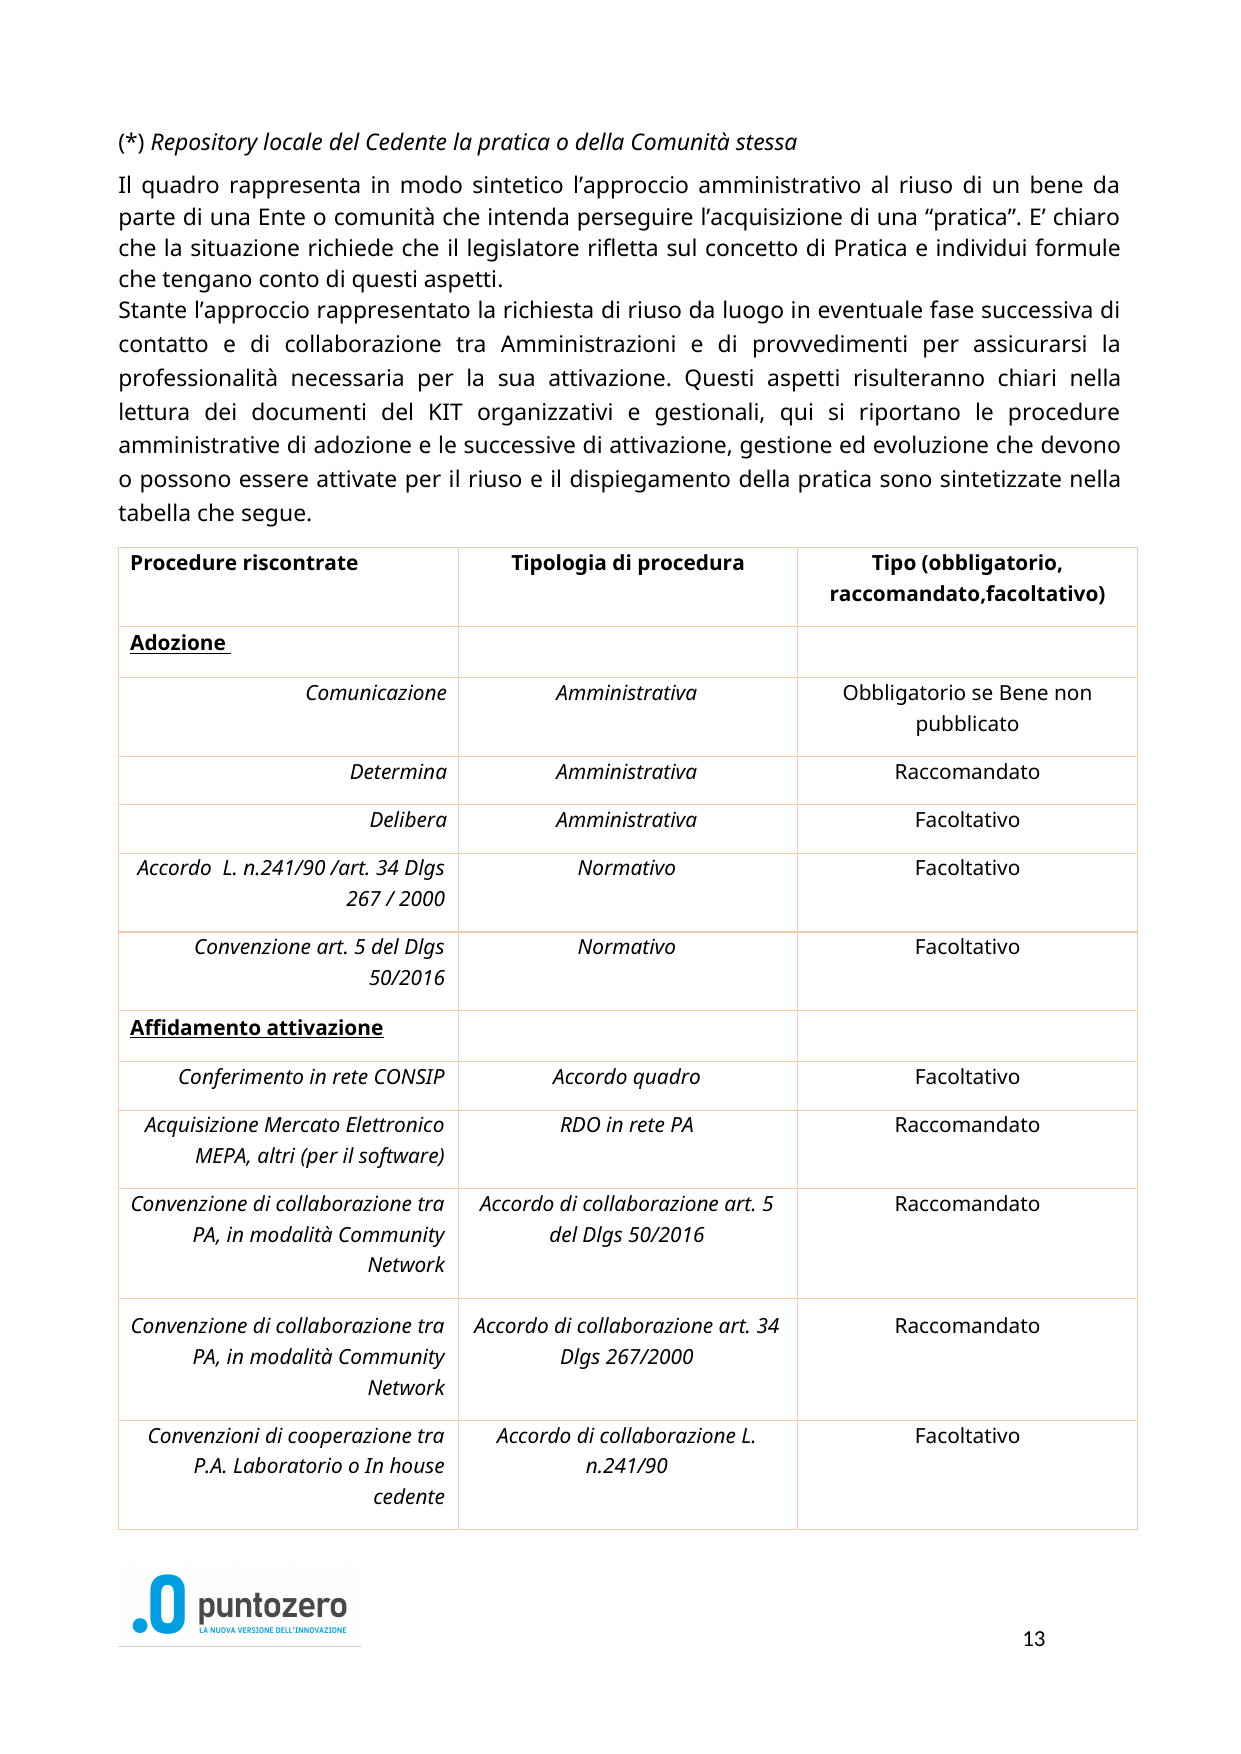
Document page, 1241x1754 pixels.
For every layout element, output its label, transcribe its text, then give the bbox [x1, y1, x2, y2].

table_cell Conferimento in rete CONSIP [119, 1062, 458, 1109]
table_cell Affidamento attivazione [119, 1011, 458, 1061]
table_cell Facoltativo [798, 1421, 1137, 1529]
table_cell Delibera [119, 805, 458, 852]
table_cell Accordo di collaborazione art. 34 Dlgs 267/2000 [459, 1299, 797, 1420]
picture [118, 1561, 362, 1647]
table_cell Normativo [459, 933, 797, 1010]
table_cell Comunicazione [119, 678, 458, 756]
text Stante l’approccio rappresentato la richiesta di riuso da luogo in eventuale fase successiva di contatto e di collaborazione tra Amministrazioni e di provvedimenti per assicurarsi la professionalità necessaria per la sua attivazione. Questi aspetti risulteranno chiari nella lettura dei documenti del KIT organizzativi e gestionali, qui si riportano le procedure amministrative di adozione e le successive di attivazione, gestione ed evoluzione che devono o possono essere attivate per il riuso e il dispiegamento della pratica sono sintetizzate nella tabella che segue. [118, 294, 1122, 528]
table_header Tipo (obbligatorio, raccomandato,facoltativo) [798, 548, 1137, 626]
table_cell Acquisizione Mercato Elettronico MEPA, altri (per il software) [119, 1111, 458, 1188]
table_cell [459, 1011, 797, 1061]
text (*) Repository locale del Cedente la pratica o della Comunità stessa [118, 126, 1122, 157]
table_header Tipologia di procedura [459, 548, 797, 626]
table_cell Facoltativo [798, 805, 1137, 852]
table_cell Adozione [119, 627, 458, 677]
table_cell Facoltativo [798, 854, 1137, 931]
table_cell Convenzione di collaborazione tra PA, in modalità Community Network [119, 1299, 458, 1420]
table_header Procedure riscontrate [119, 548, 458, 626]
text Il quadro rappresenta in modo sintetico l’approccio amministrativo al riuso di un bene da parte di una Ente o comunità che intenda perseguire l’acquisizione di una “pratica”. E’ chiaro che la situazione richiede che il legislatore rifletta sul concetto di Pratica e individui formule che tengano conto di questi aspetti. [118, 169, 1122, 294]
table_cell [798, 1011, 1137, 1061]
table_cell Determina [119, 757, 458, 804]
table_cell Facoltativo [798, 933, 1137, 1010]
table_cell RDO in rete PA [459, 1111, 797, 1188]
table_cell Normativo [459, 854, 797, 931]
table_cell Amministrativa [459, 678, 797, 756]
table_cell Obbligatorio se Bene non pubblicato [798, 678, 1137, 756]
table_cell Accordo L. n.241/90 /art. 34 Dlgs 267 / 2000 [119, 854, 458, 931]
table_cell Accordo di collaborazione L. n.241/90 [459, 1421, 797, 1529]
table_cell [459, 627, 797, 677]
table_cell Facoltativo [798, 1062, 1137, 1109]
table_cell Accordo quadro [459, 1062, 797, 1109]
table_cell Raccomandato [798, 757, 1137, 804]
table_cell Convenzione art. 5 del Dlgs 50/2016 [119, 933, 458, 1010]
table_cell Raccomandato [798, 1111, 1137, 1188]
table_cell [798, 627, 1137, 677]
table_cell Amministrativa [459, 757, 797, 804]
table_cell Convenzione di collaborazione tra PA, in modalità Community Network [119, 1189, 458, 1298]
table_cell Amministrativa [459, 805, 797, 852]
table_cell Raccomandato [798, 1189, 1137, 1298]
table_cell Accordo di collaborazione art. 5 del Dlgs 50/2016 [459, 1189, 797, 1298]
table_cell Convenzioni di cooperazione tra P.A. Laboratorio o In house cedente [119, 1421, 458, 1529]
table_cell Raccomandato [798, 1299, 1137, 1420]
